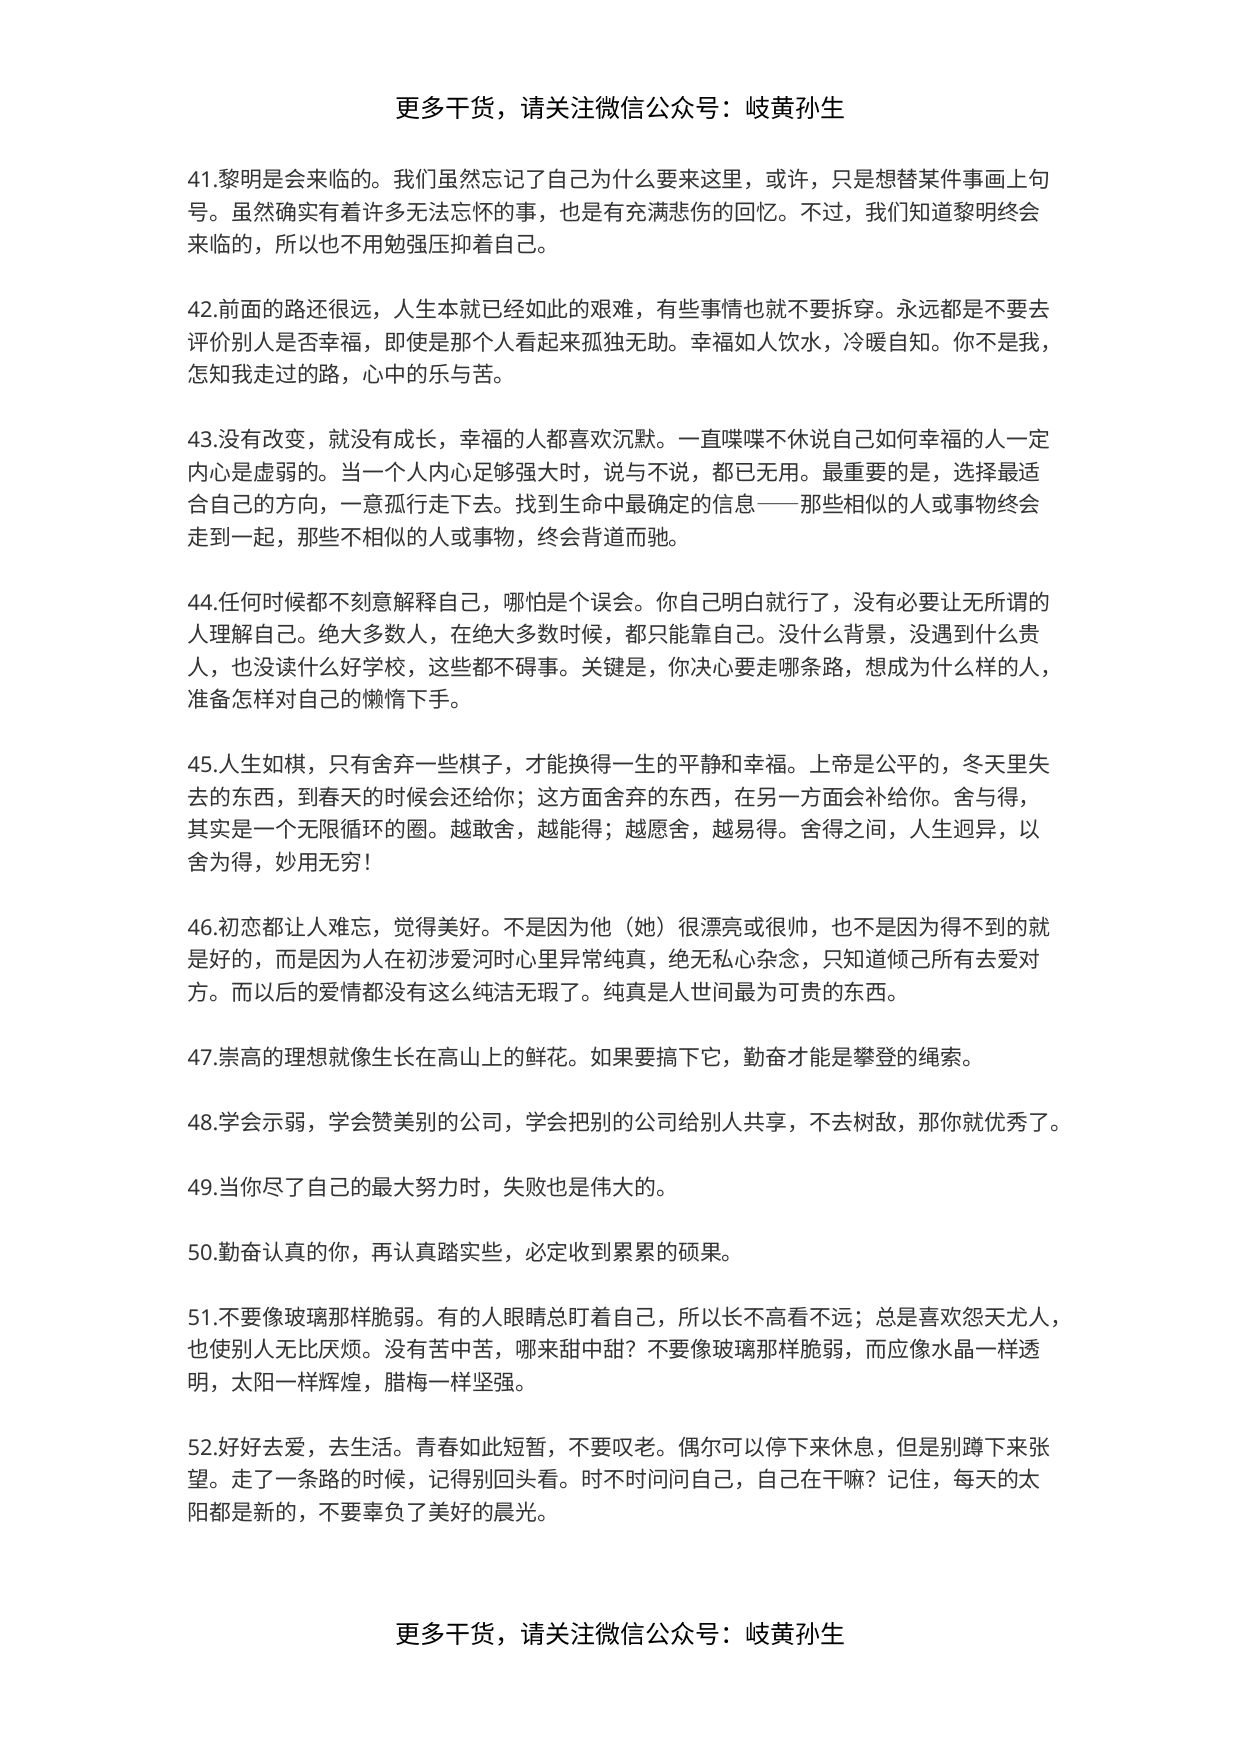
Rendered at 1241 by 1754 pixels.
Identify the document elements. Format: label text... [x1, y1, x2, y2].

text 41.黎明是会来临的。我们虽然忘记了自己为什么要来这里，或许，只是想替某件事画上句号。虽然确实有着许多无法忘怀的事，也是有充满悲伤的回忆。不过，我们知道黎明终会来临的，所以也不用勉强压抑着自己。 [187, 162, 1053, 259]
text 43.没有改变，就没有成长，幸福的人都喜欢沉默。一直喋喋不休说自己如何幸福的人一定内心是虚弱的。当一个人内心足够强大时，说与不说，都已无用。最重要的是，选择最适合自己的方向，一意孤行走下去。找到生命中最确定的信息——那些相似的人或事物终会走到一起，那些不相似的人或事物，终会背道而驰。 [187, 422, 1053, 552]
text 44.任何时候都不刻意解释自己，哪怕是个误会。你自己明白就行了，没有必要让无所谓的人理解自己。绝大多数人，在绝大多数时候，都只能靠自己。没什么背景，没遇到什么贵人，也没读什么好学校，这些都不碍事。关键是，你决心要走哪条路，想成为什么样的人，准备怎样对自己的懒惰下手。 [187, 584, 1053, 714]
text 51.不要像玻璃那样脆弱。有的人眼睛总盯着自己，所以长不高看不远；总是喜欢怨天尤人，也使别人无比厌烦。没有苦中苦，哪来甜中甜？不要像玻璃那样脆弱，而应像水晶一样透明，太阳一样辉煌，腊梅一样坚强。 [187, 1299, 1053, 1397]
text 45.人生如棋，只有舍弃一些棋子，才能换得一生的平静和幸福。上帝是公平的，冬天里失去的东西，到春天的时候会还给你；这方面舍弃的东西，在另一方面会补给你。舍与得，其实是一个无限循环的圈。越敢舍，越能得；越愿舍，越易得。舍得之间，人生迥异，以舍为得，妙用无穷！ [187, 747, 1053, 877]
text 47.崇高的理想就像生长在高山上的鲜花。如果要搞下它，勤奋才能是攀登的绳索。 [187, 1039, 1053, 1072]
text 52.好好去爱，去生活。青春如此短暂，不要叹老。偶尔可以停下来休息，但是别蹲下来张望。走了一条路的时候，记得别回头看。时不时问问自己，自己在干嘛？记住，每天的太阳都是新的，不要辜负了美好的晨光。 [187, 1429, 1053, 1527]
text 48.学会示弱，学会赞美别的公司，学会把别的公司给别人共享，不去树敌，那你就优秀了。 [187, 1104, 1053, 1137]
text 50.勤奋认真的你，再认真踏实些，必定收到累累的硕果。 [187, 1234, 1053, 1267]
text 42.前面的路还很远，人生本就已经如此的艰难，有些事情也就不要拆穿。永远都是不要去评价别人是否幸福，即使是那个人看起来孤独无助。幸福如人饮水，冷暖自知。你不是我，怎知我走过的路，心中的乐与苦。 [187, 292, 1053, 389]
text 49.当你尽了自己的最大努力时，失败也是伟大的。 [187, 1169, 1053, 1202]
text 46.初恋都让人难忘，觉得美好。不是因为他（她）很漂亮或很帅，也不是因为得不到的就是好的，而是因为人在初涉爱河时心里异常纯真，绝无私心杂念，只知道倾己所有去爱对方。而以后的爱情都没有这么纯洁无瑕了。纯真是人世间最为可贵的东西。 [187, 909, 1053, 1007]
